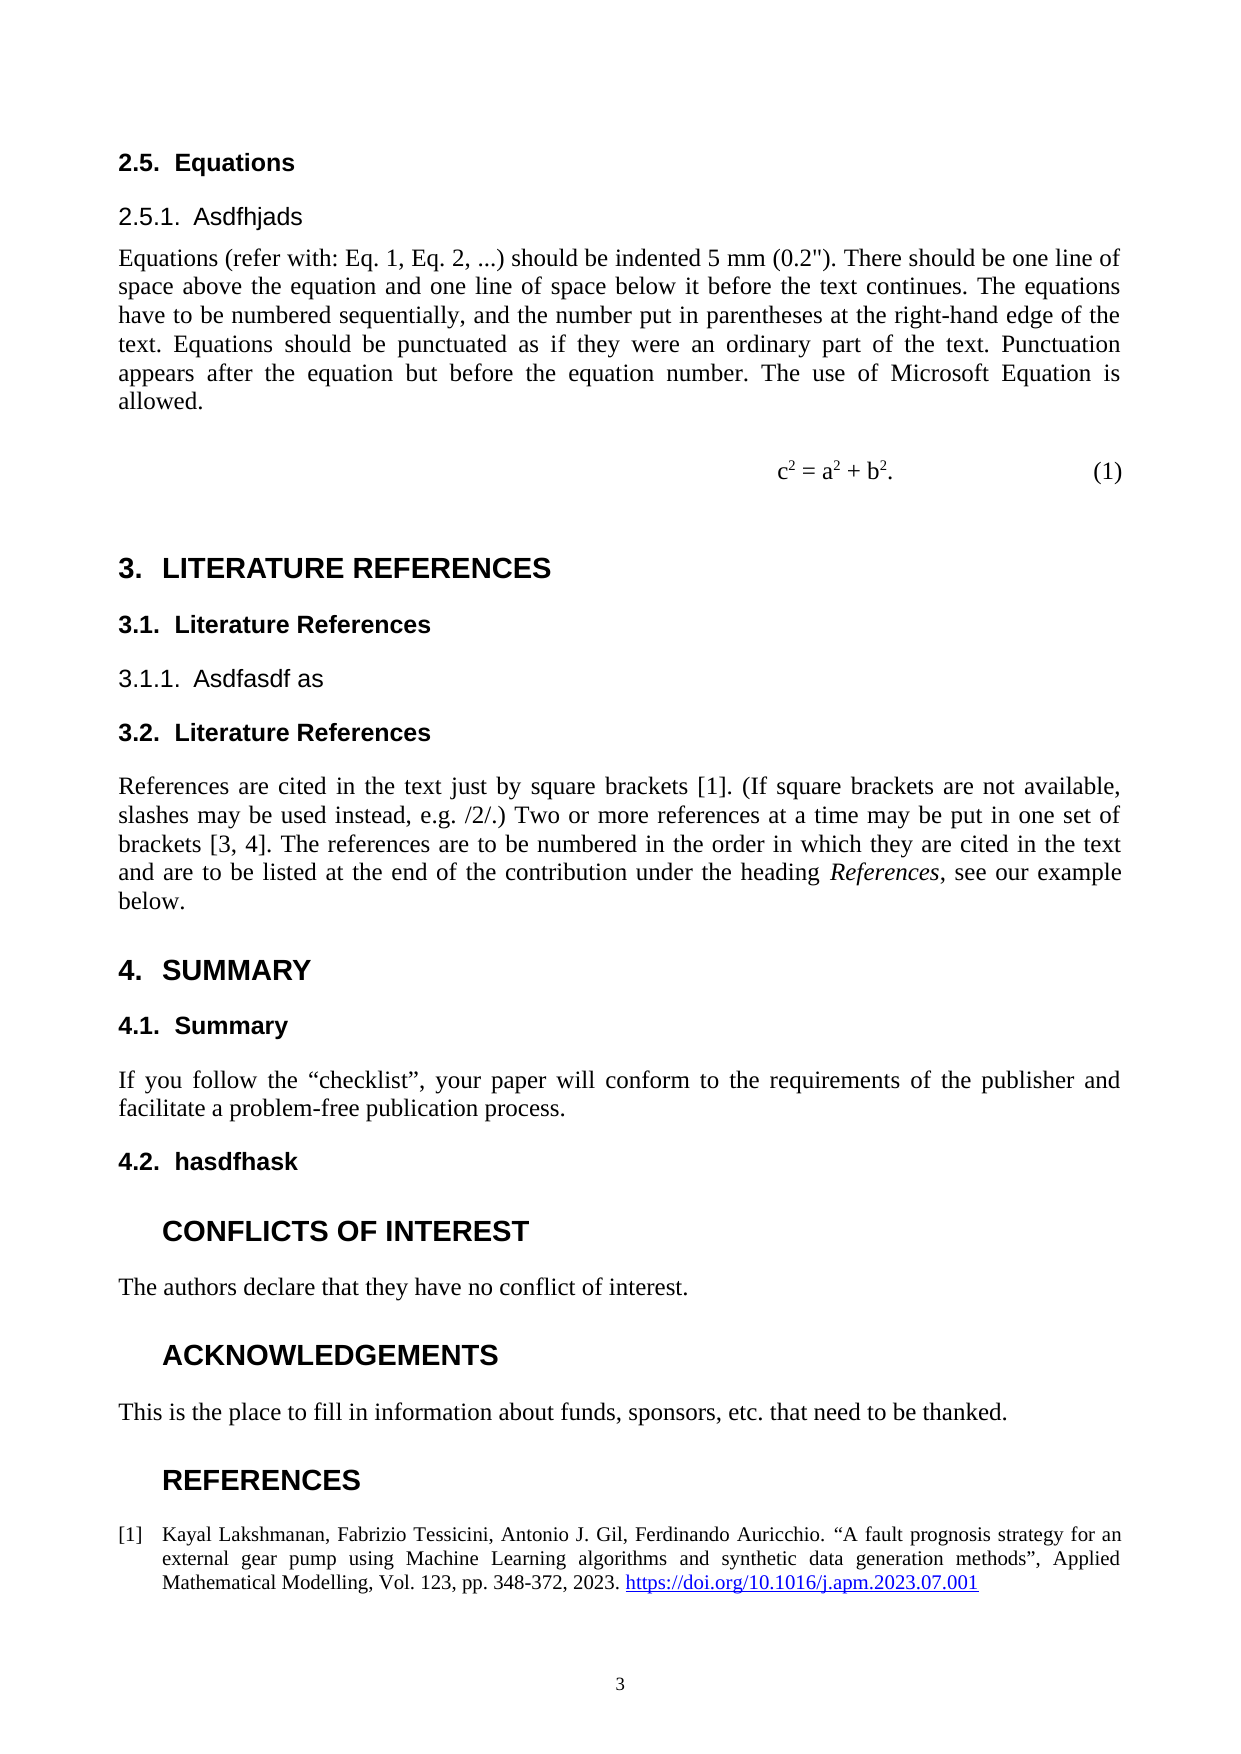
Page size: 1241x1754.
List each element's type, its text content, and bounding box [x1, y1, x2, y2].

subtitle Summary [118, 952, 1122, 986]
text If you follow the “checklist”, your paper will conform to the requirements of the publisher and facilitate a problem-free publication process. [118, 1065, 1122, 1122]
subtitle Asdfasdf as [118, 664, 1122, 692]
subtitle References [162, 1463, 1122, 1497]
text c2 = a2 + b2. (1) [118, 456, 1122, 485]
text Equations (refer with: Eq. 1, Eq. 2, ...) should be indented 5 mm (0.2"). There should be one line of space above the equation and one line of space below it before the text continues. The equations have to be numbered sequentially, and the number put in parentheses at the right-hand edge of the text. Equations should be punctuated as if they were an ordinary part of the text. Punctuation appears after the equation but before the equation number. The use of Microsoft Equation is allowed. [118, 243, 1122, 415]
subtitle Summary [118, 1011, 1122, 1040]
subtitle Acknowledgements [162, 1338, 1122, 1372]
subtitle Equations [118, 148, 1122, 176]
subtitle CONFLICTS OF INTEREST [162, 1213, 1122, 1247]
subtitle Literature References [118, 551, 1122, 585]
subtitle Literature References [118, 717, 1122, 746]
text The authors declare that they have no conflict of interest. [118, 1272, 1122, 1301]
text References are cited in the text just by square brackets [1]. (If square brackets are not available, slashes may be used instead, e.g. /2/.) Two or more references at a time may be put in one set of brackets [3, 4]. The references are to be numbered in the order in which they are cited in the text and are to be listed at the end of the contribution under the heading References, see our example below. [118, 771, 1122, 915]
subtitle hasdfhask [118, 1147, 1122, 1176]
text This is the place to fill in information about funds, sponsors, etc. that need to be thanked. [118, 1397, 1122, 1426]
list Kayal Lakshmanan, Fabrizio Tessicini, Antonio J. Gil, Ferdinando Auricchio. “A fault prognosis strategy for an external gear pump using Machine Learning algorithms and synthetic data generation methods”, Applied Mathematical Modelling, Vol. 123, pp. 348-372, 2023. https://doi.org/10.1016/j.apm.2023.07.001 [118, 1522, 1122, 1594]
subtitle Asdfhjads [118, 201, 1122, 230]
subtitle Literature References [118, 610, 1122, 639]
